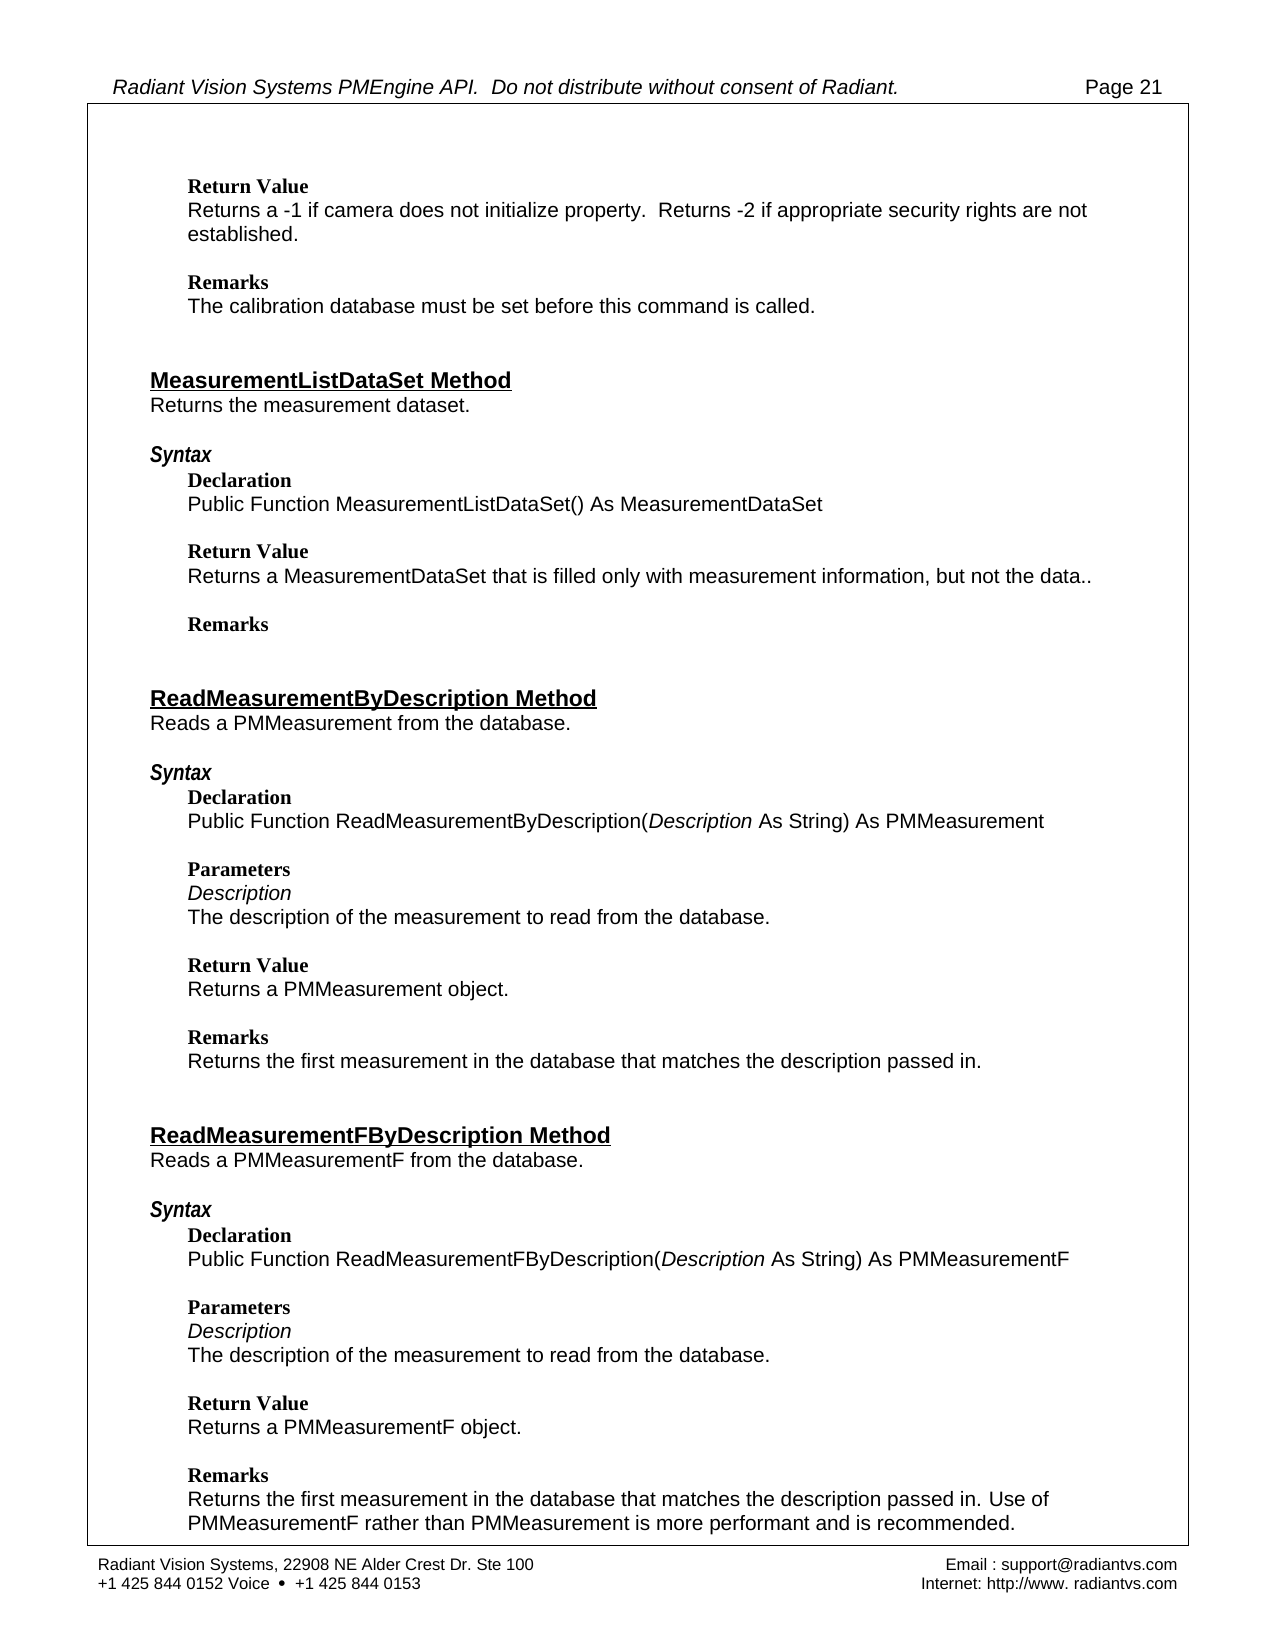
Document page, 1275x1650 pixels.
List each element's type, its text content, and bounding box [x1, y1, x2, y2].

subtitle Returns the measurement dataset. [150, 393, 1162, 417]
subtitle Declaration [187, 785, 1162, 809]
subtitle Remarks [187, 270, 1162, 294]
text Public Function MeasurementListDataSet() As MeasurementDataSet [112, 492, 1087, 516]
text Returns the first measurement in the database that matches the description passed in. [187, 1049, 1162, 1073]
text Description [142, 1319, 1162, 1343]
text The description of the measurement to read from the database. [187, 905, 1162, 929]
subtitle Remarks [187, 611, 1162, 636]
text Public Function ReadMeasurementByDescription(Description As String) As PMMeasurement [112, 809, 1087, 833]
subtitle Reads a PMMeasurement from the database. [150, 711, 1162, 735]
subtitle Return Value [187, 953, 1162, 977]
text Description [142, 881, 1162, 905]
text Returns the first measurement in the database that matches the description passed in. Use of PMMeasurementF rather than PMMeasurement is more performant and is recommended. [187, 1487, 1162, 1534]
subtitle ReadMeasurementFByDescription Method [150, 1122, 1162, 1148]
subtitle Syntax [150, 759, 1162, 785]
subtitle Return Value [187, 1391, 1162, 1414]
text Returns a MeasurementDataSet that is filled only with measurement information, but not the data.. [142, 563, 1162, 587]
subtitle Parameters [187, 1294, 1162, 1319]
subtitle Syntax [150, 441, 1162, 467]
subtitle ReadMeasurementByDescription Method [150, 684, 1162, 711]
subtitle Return Value [187, 539, 1162, 563]
subtitle Return Value [187, 174, 1162, 198]
subtitle Parameters [187, 857, 1162, 881]
text The description of the measurement to read from the database. [187, 1343, 1162, 1367]
subtitle Reads a PMMeasurementF from the database. [150, 1148, 1162, 1172]
subtitle Declaration [187, 467, 1162, 492]
text The calibration database must be set before this command is called. [112, 294, 1162, 318]
text Returns a -1 if camera does not initialize property. Returns -2 if appropriate security rights are not established. [187, 198, 1162, 246]
subtitle Declaration [187, 1223, 1162, 1247]
subtitle Syntax [150, 1196, 1162, 1223]
subtitle Remarks [187, 1462, 1162, 1487]
subtitle MeasurementListDataSet Method [150, 367, 1162, 393]
text Public Function ReadMeasurementFByDescription(Description As String) As PMMeasurementF [112, 1247, 1087, 1271]
text Returns a PMMeasurement object. [142, 977, 1162, 1001]
text Returns a PMMeasurementF object. [142, 1414, 1162, 1438]
subtitle Remarks [187, 1025, 1162, 1049]
